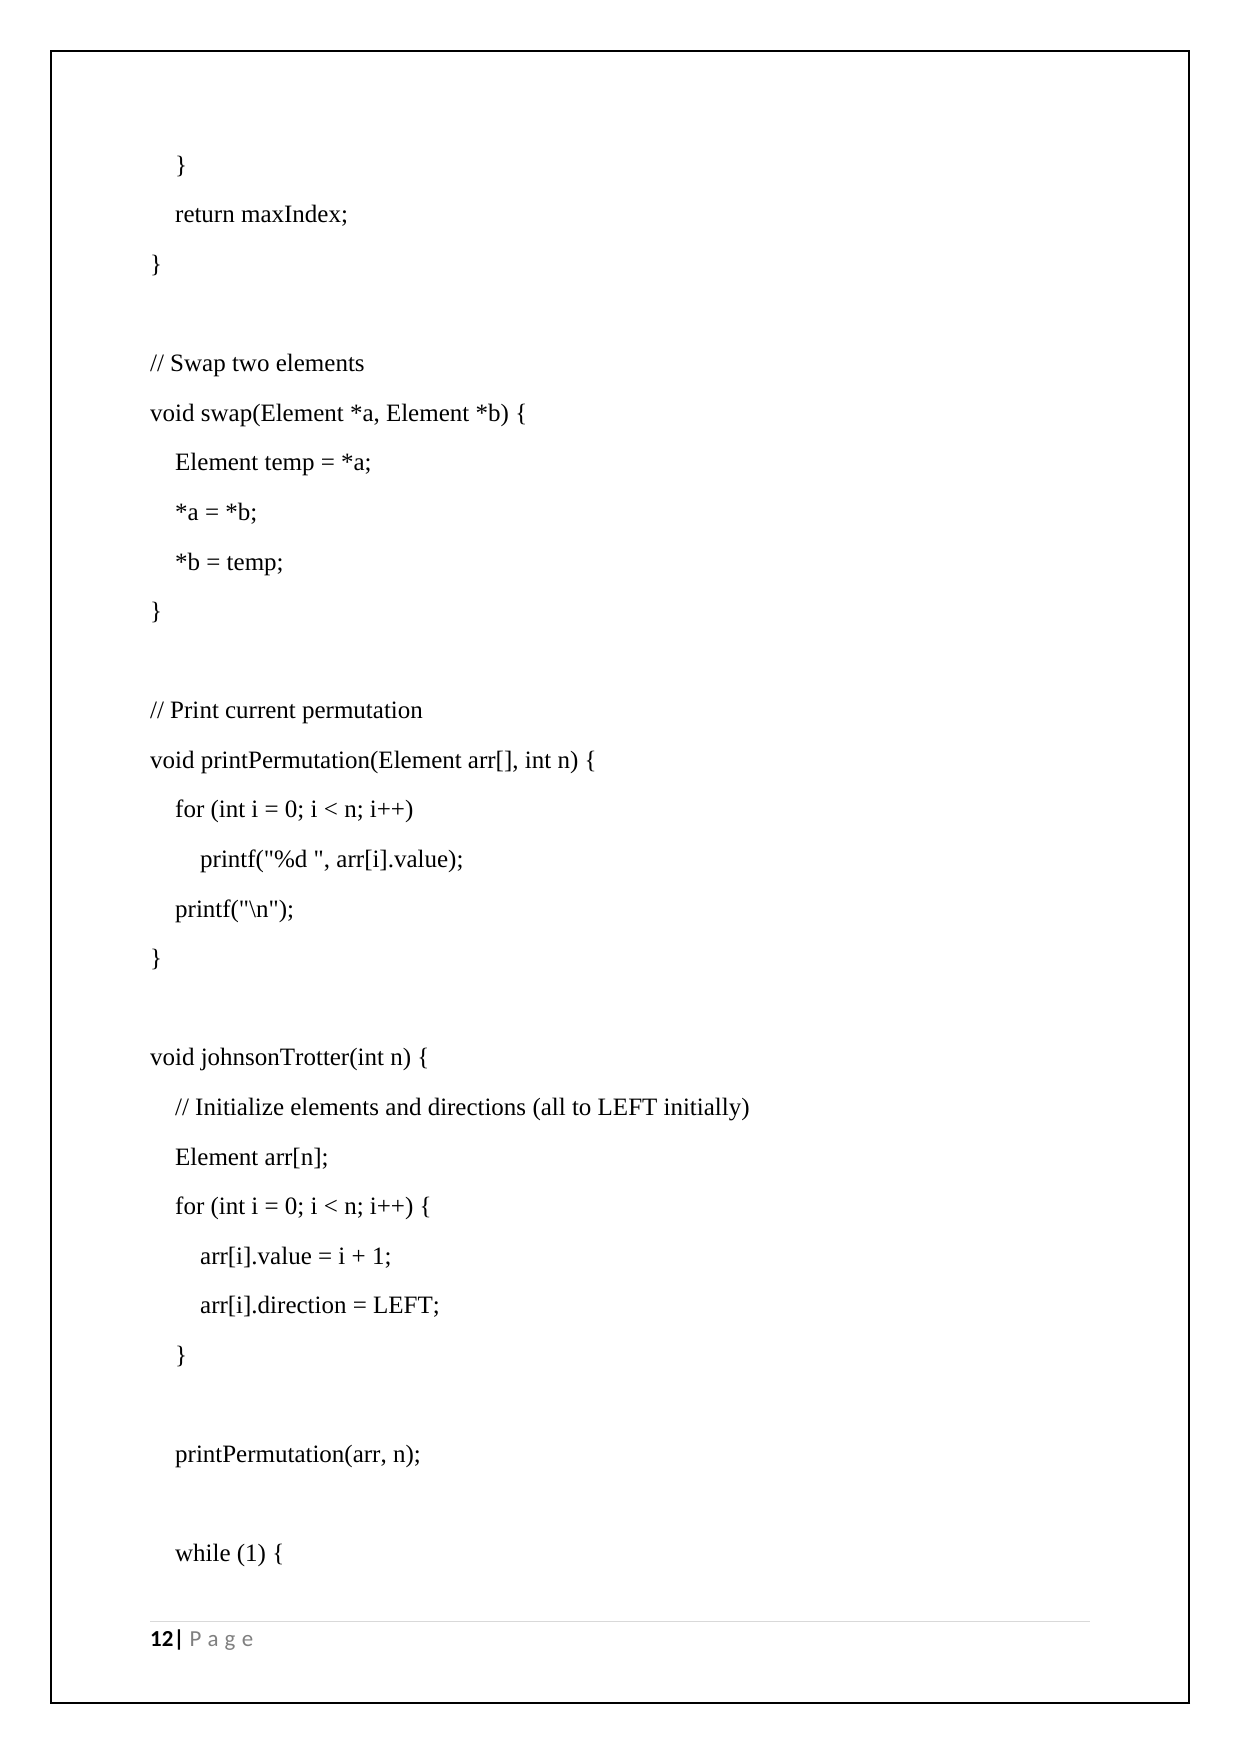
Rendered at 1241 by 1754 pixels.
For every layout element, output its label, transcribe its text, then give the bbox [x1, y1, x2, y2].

text // Initialize elements and directions (all to LEFT initially) [150, 1092, 1090, 1121]
text Element arr[n]; [150, 1142, 1090, 1170]
text *a = *b; [150, 497, 1090, 526]
text Element temp = *a; [150, 447, 1090, 476]
text } [150, 943, 1090, 972]
text void swap(Element *a, Element *b) { [150, 398, 1090, 427]
text printPermutation(arr, n); [150, 1439, 1090, 1468]
text void printPermutation(Element arr[], int n) { [150, 745, 1090, 774]
text return maxIndex; [150, 199, 1090, 228]
text for (int i = 0; i < n; i++) [150, 794, 1090, 823]
text printf("%d ", arr[i].value); [150, 844, 1090, 873]
text while (1) { [150, 1538, 1090, 1567]
text arr[i].value = i + 1; [150, 1241, 1090, 1269]
text arr[i].direction = LEFT; [150, 1290, 1090, 1319]
text // Print current permutation [150, 695, 1090, 724]
text void johnsonTrotter(int n) { [150, 1042, 1090, 1071]
text } [150, 150, 1090, 179]
text } [150, 596, 1090, 625]
text } [150, 1340, 1090, 1369]
text printf("\n"); [150, 894, 1090, 922]
text // Swap two elements [150, 348, 1090, 377]
text } [150, 249, 1090, 278]
text *b = temp; [150, 547, 1090, 575]
text for (int i = 0; i < n; i++) { [150, 1191, 1090, 1220]
